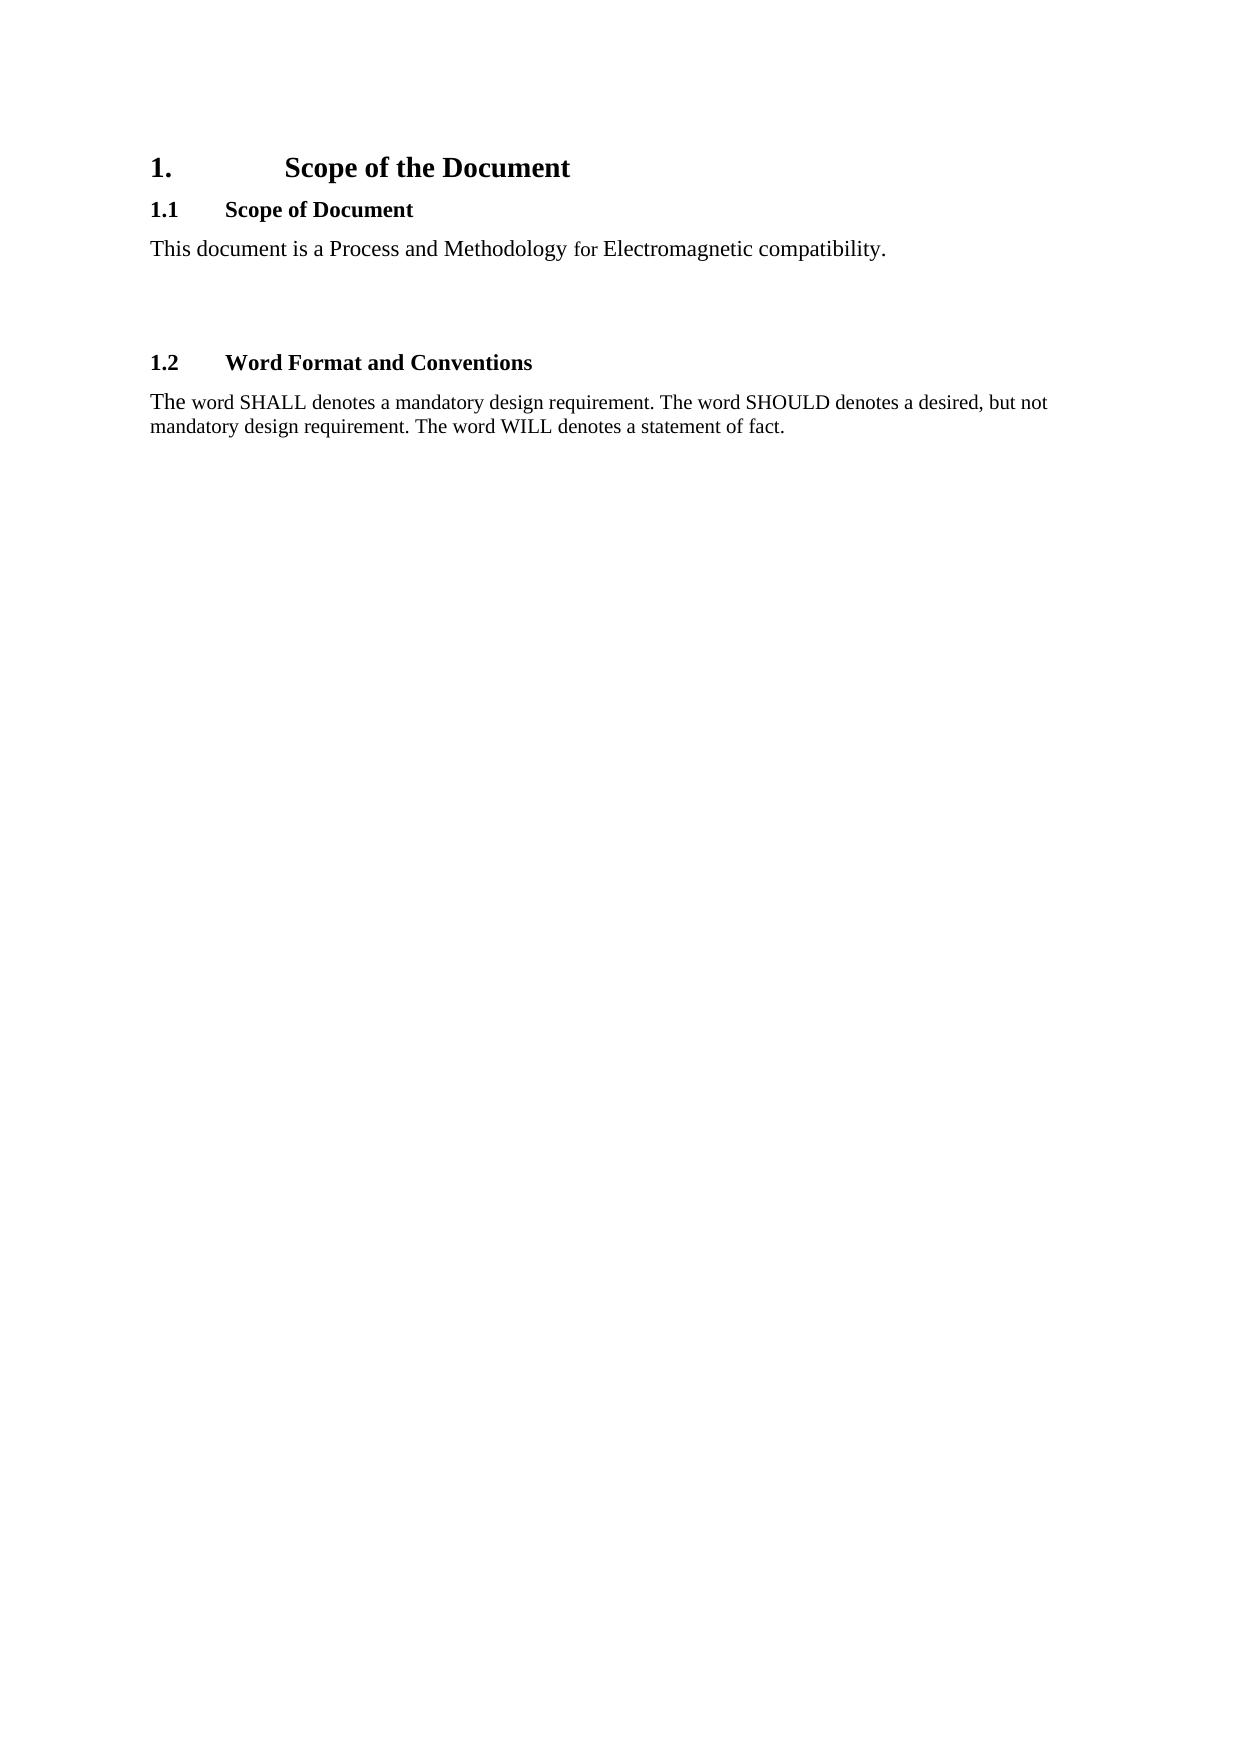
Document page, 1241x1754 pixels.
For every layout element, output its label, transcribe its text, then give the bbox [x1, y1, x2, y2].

text This document is a Process and Methodology for Electromagnetic compatibility. [573, 235, 1090, 261]
subtitle Scope of the Document [150, 150, 1090, 183]
text The word SHALL denotes a mandatory design requirement. The word SHOULD denotes a desired, but not mandatory design requirement. The word WILL denotes a statement of fact. [150, 388, 1090, 438]
subtitle Scope of Document [150, 196, 1090, 222]
subtitle Word Format and Conventions [150, 349, 1090, 376]
